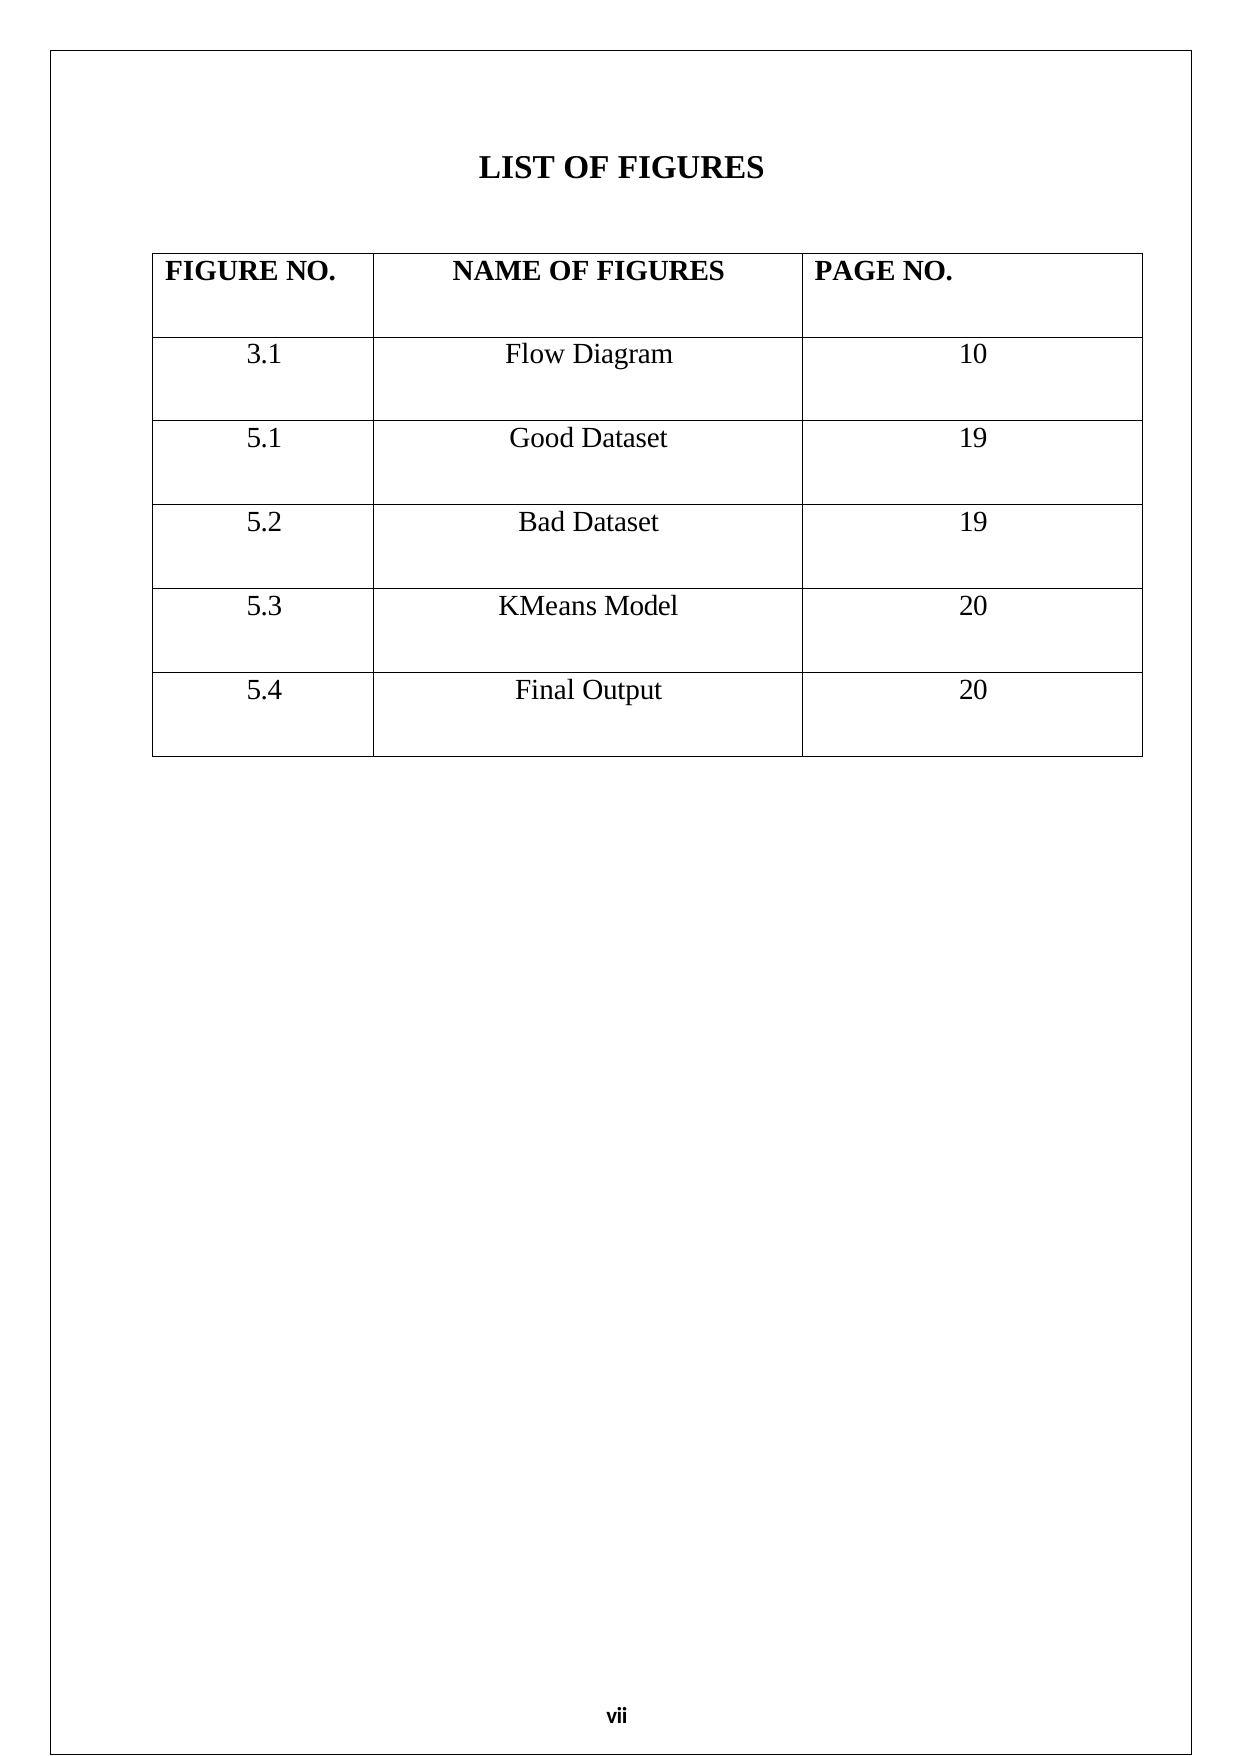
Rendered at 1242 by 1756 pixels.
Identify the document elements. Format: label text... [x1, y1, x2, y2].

table_cell 5.1 [153, 421, 373, 504]
table_cell 3.1 [153, 338, 373, 420]
table_cell 19 [803, 421, 1142, 504]
table_cell Flow Diagram [374, 338, 802, 420]
table_cell Bad Dataset [374, 505, 802, 588]
table_cell 10 [803, 338, 1142, 420]
table_cell 5.3 [153, 589, 373, 672]
table_cell Good Dataset [374, 421, 802, 504]
table_header PAGE NO. [803, 254, 1142, 337]
table_cell 20 [803, 673, 1142, 756]
table_header NAME OF FIGURES [374, 254, 802, 337]
text LIST OF FIGURES [138, 148, 1105, 186]
table_cell 20 [803, 589, 1142, 672]
table_cell KMeans Model [374, 589, 802, 672]
table_cell Final Output [374, 673, 802, 756]
table_cell 19 [803, 505, 1142, 588]
table_cell 5.2 [153, 505, 373, 588]
table_header FIGURE NO. [153, 254, 373, 337]
table_cell 5.4 [153, 673, 373, 756]
text vii [129, 1701, 1105, 1729]
